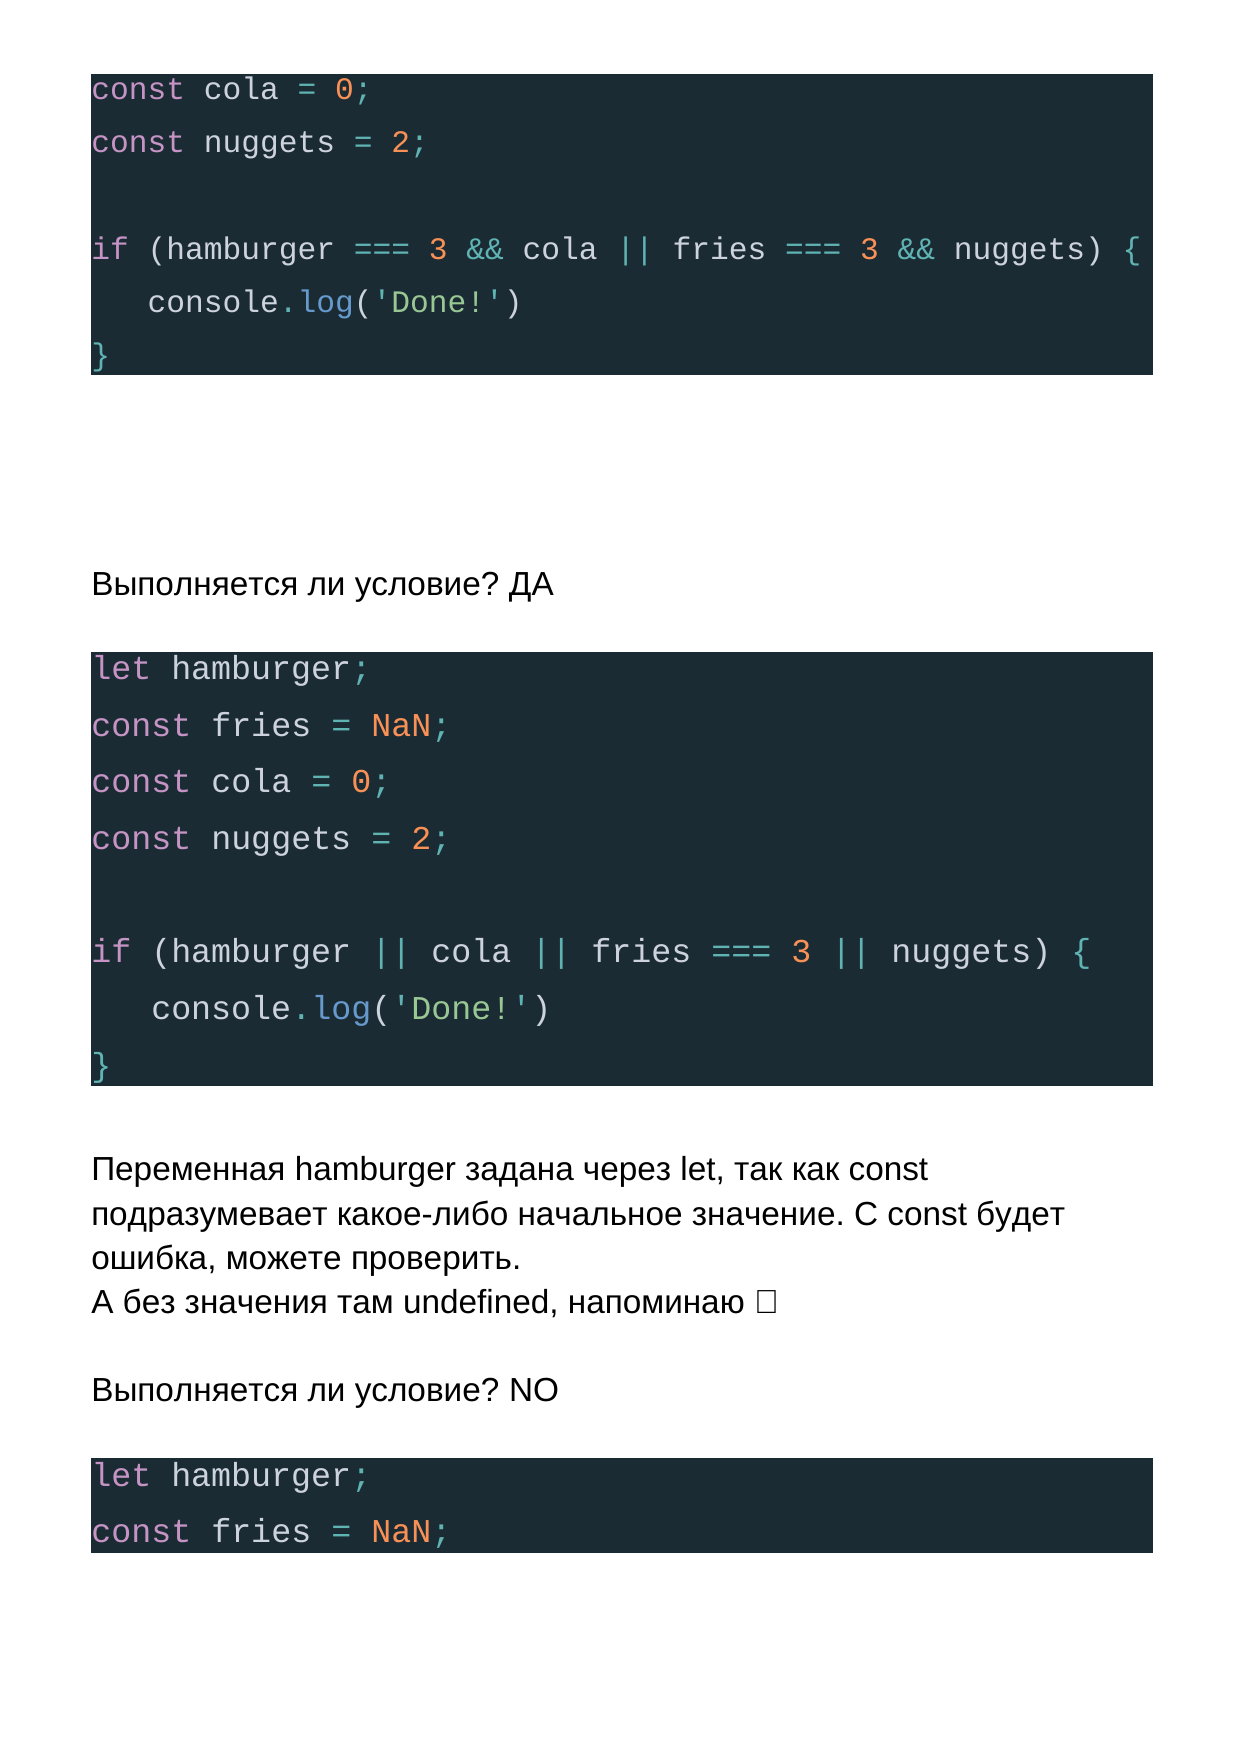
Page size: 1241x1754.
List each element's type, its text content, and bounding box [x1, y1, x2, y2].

text console.log('Done!') [91, 286, 1153, 322]
text А без значения там undefined, напоминаю 🙂 [91, 1282, 1153, 1320]
text const nuggets = 2; [91, 822, 1153, 860]
text let hamburger; [91, 1458, 1153, 1496]
text if (hamburger || cola || fries === 3 || nuggets) { [91, 935, 1153, 973]
text Переменная hamburger задана через let, так как const подразумевает какое-либо начальное значение. С const будет ошибка, можете проверить. [91, 1149, 1153, 1276]
text console.log('Done!') [91, 992, 1153, 1030]
text const cola = 0; [91, 74, 1153, 109]
text } [91, 1048, 1153, 1086]
text const cola = 0; [91, 765, 1153, 803]
text const fries = NaN; [91, 1515, 1153, 1553]
text Выполняется ли условие? ДА [91, 563, 1153, 602]
text } [91, 339, 1153, 375]
text const nuggets = 2; [91, 127, 1153, 162]
text Выполняется ли условие? NO [91, 1370, 1153, 1409]
text const fries = NaN; [91, 708, 1153, 746]
text if (hamburger === 3 && cola || fries === 3 && nuggets) { [91, 233, 1153, 268]
text let hamburger; [91, 652, 1153, 690]
